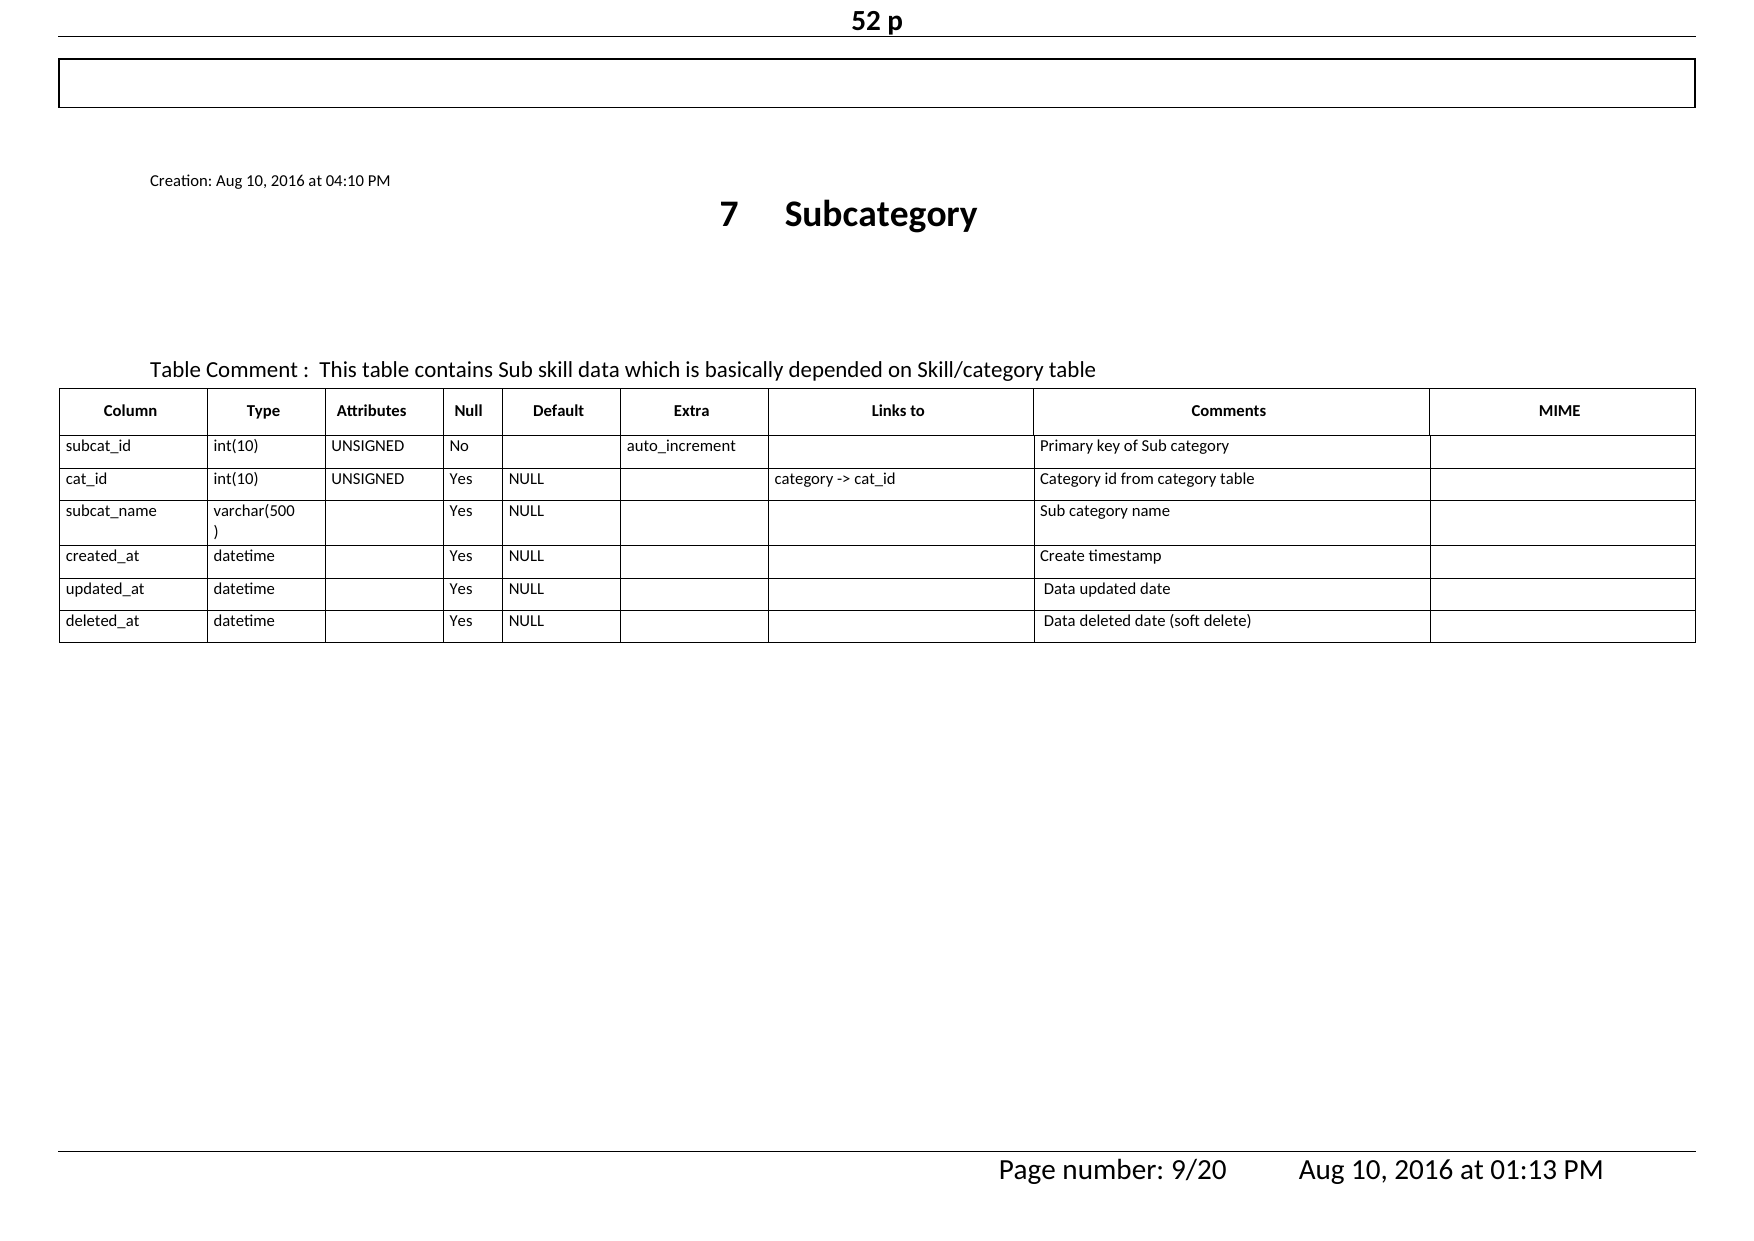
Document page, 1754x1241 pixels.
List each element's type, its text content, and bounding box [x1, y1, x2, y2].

table_cell [326, 611, 443, 642]
table_cell created_at [60, 546, 207, 577]
table_cell NULL [503, 579, 620, 610]
table_cell Category id from category table [1035, 469, 1430, 500]
table_cell Data deleted date (soft delete) [1035, 611, 1430, 642]
table_cell [503, 436, 620, 467]
table_cell category -> cat_id [769, 469, 1034, 500]
table_header MIME [1430, 389, 1695, 435]
table_cell subcat_name [60, 501, 207, 545]
table_cell [621, 501, 768, 545]
table_cell Sub category name [1035, 501, 1430, 545]
table_header Comments [1034, 389, 1429, 435]
table_cell auto_increment [621, 436, 768, 467]
table_cell datetime [208, 546, 325, 577]
table_header Extra [621, 389, 768, 435]
table_cell NULL [503, 546, 620, 577]
table_cell [1431, 469, 1695, 500]
table_cell [1431, 436, 1695, 467]
table_header Default [503, 389, 620, 435]
table_cell Primary key of Sub category [1035, 436, 1430, 467]
table_cell varchar(500 ) [208, 501, 325, 545]
list Subcategory [719, 190, 1606, 236]
table_cell datetime [208, 611, 325, 642]
table_cell Yes [444, 469, 502, 500]
table_cell UNSIGNED [326, 436, 443, 467]
table_cell Yes [444, 501, 502, 545]
table_cell No [444, 436, 502, 467]
table_cell [769, 611, 1034, 642]
table_cell int(10) [208, 436, 325, 467]
table_cell Yes [444, 546, 502, 577]
table_cell [621, 469, 768, 500]
table_cell datetime [208, 579, 325, 610]
table_cell Yes [444, 611, 502, 642]
table_cell NULL [503, 611, 620, 642]
table_cell [326, 546, 443, 577]
table_header Null [444, 389, 502, 435]
table_header Column [60, 389, 207, 435]
table_cell [769, 546, 1034, 577]
table_cell [621, 579, 768, 610]
table_header Attributes [326, 389, 443, 435]
table_cell [621, 546, 768, 577]
table_cell [1431, 579, 1695, 610]
table_cell [1431, 546, 1695, 577]
table_cell [1431, 501, 1695, 545]
table_cell Create timestamp [1035, 546, 1430, 577]
table_cell [621, 611, 768, 642]
text Table Comment : This table contains Sub skill data which is basically depended on Skill/category table [150, 356, 1604, 384]
table_cell int(10) [208, 469, 325, 500]
table_cell Yes [444, 579, 502, 610]
table_cell cat_id [60, 469, 207, 500]
table_cell updated_at [60, 579, 207, 610]
table_cell NULL [503, 501, 620, 545]
table_cell [769, 436, 1034, 467]
table_cell UNSIGNED [326, 469, 443, 500]
table_cell [769, 579, 1034, 610]
table_cell NULL [503, 469, 620, 500]
table_cell subcat_id [60, 436, 207, 467]
table_cell [326, 501, 443, 545]
table_cell deleted_at [60, 611, 207, 642]
table_cell [326, 579, 443, 610]
table_cell [769, 501, 1034, 545]
table_header Type [208, 389, 325, 435]
table_cell [1431, 611, 1695, 642]
table_cell Data updated date [1035, 579, 1430, 610]
table_header Links to [769, 389, 1033, 435]
